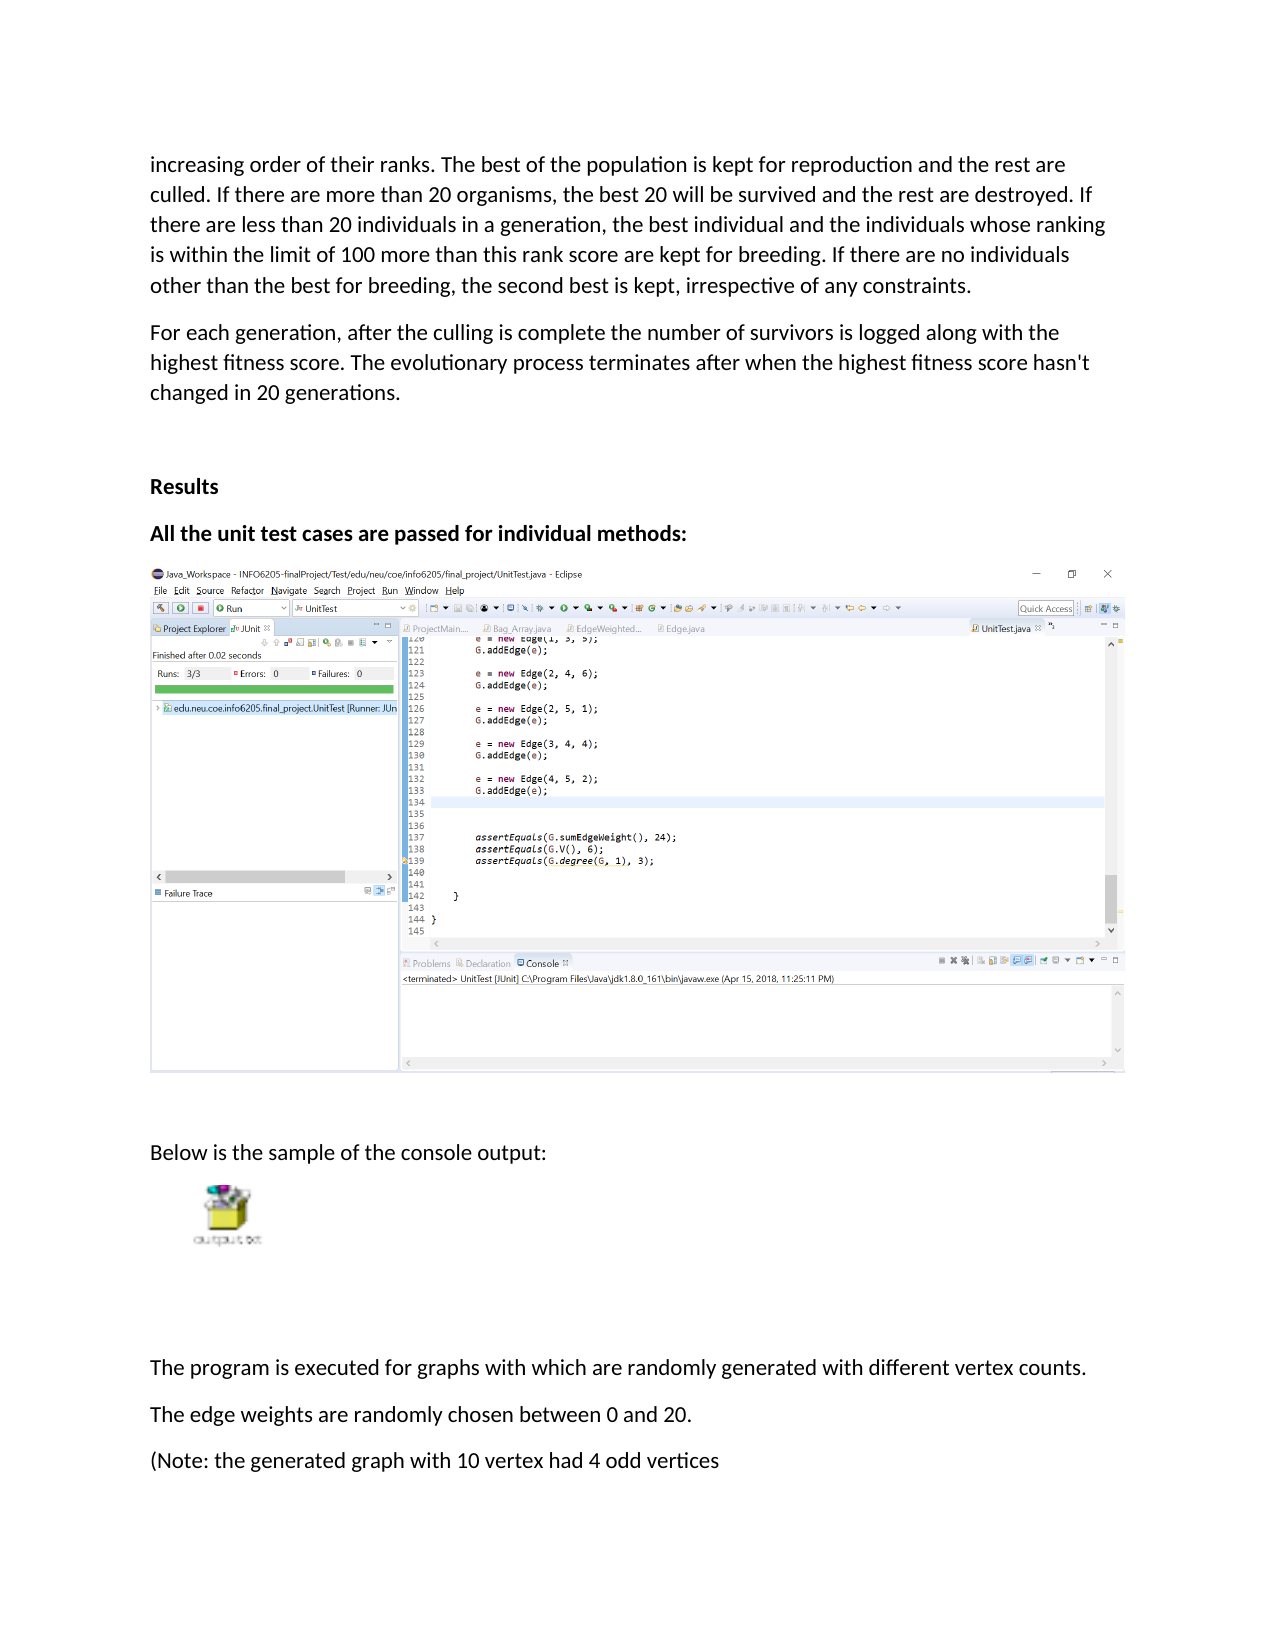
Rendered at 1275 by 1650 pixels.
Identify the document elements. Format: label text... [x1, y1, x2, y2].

text All the unit test cases are passed for individual methods: [150, 519, 1125, 547]
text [150, 150, 1125, 299]
picture [150, 565, 1125, 1073]
text The program is executed for graphs with which are randomly generated with different vertex counts. [150, 1353, 1125, 1381]
text (Note: the generated graph with 10 vertex had 4 odd vertices [150, 1447, 1125, 1474]
text Below is the sample of the console output: [150, 1138, 1125, 1166]
text Results [150, 472, 1125, 500]
text The edge weights are randomly chosen between 0 and 20. [150, 1400, 1125, 1428]
text For each generation, after the culling is complete the number of survivors is logged along with the highest fitness score. The evolutionary process terminates after when the highest fitness score hasn't changed in 20 generations. [150, 318, 1125, 406]
